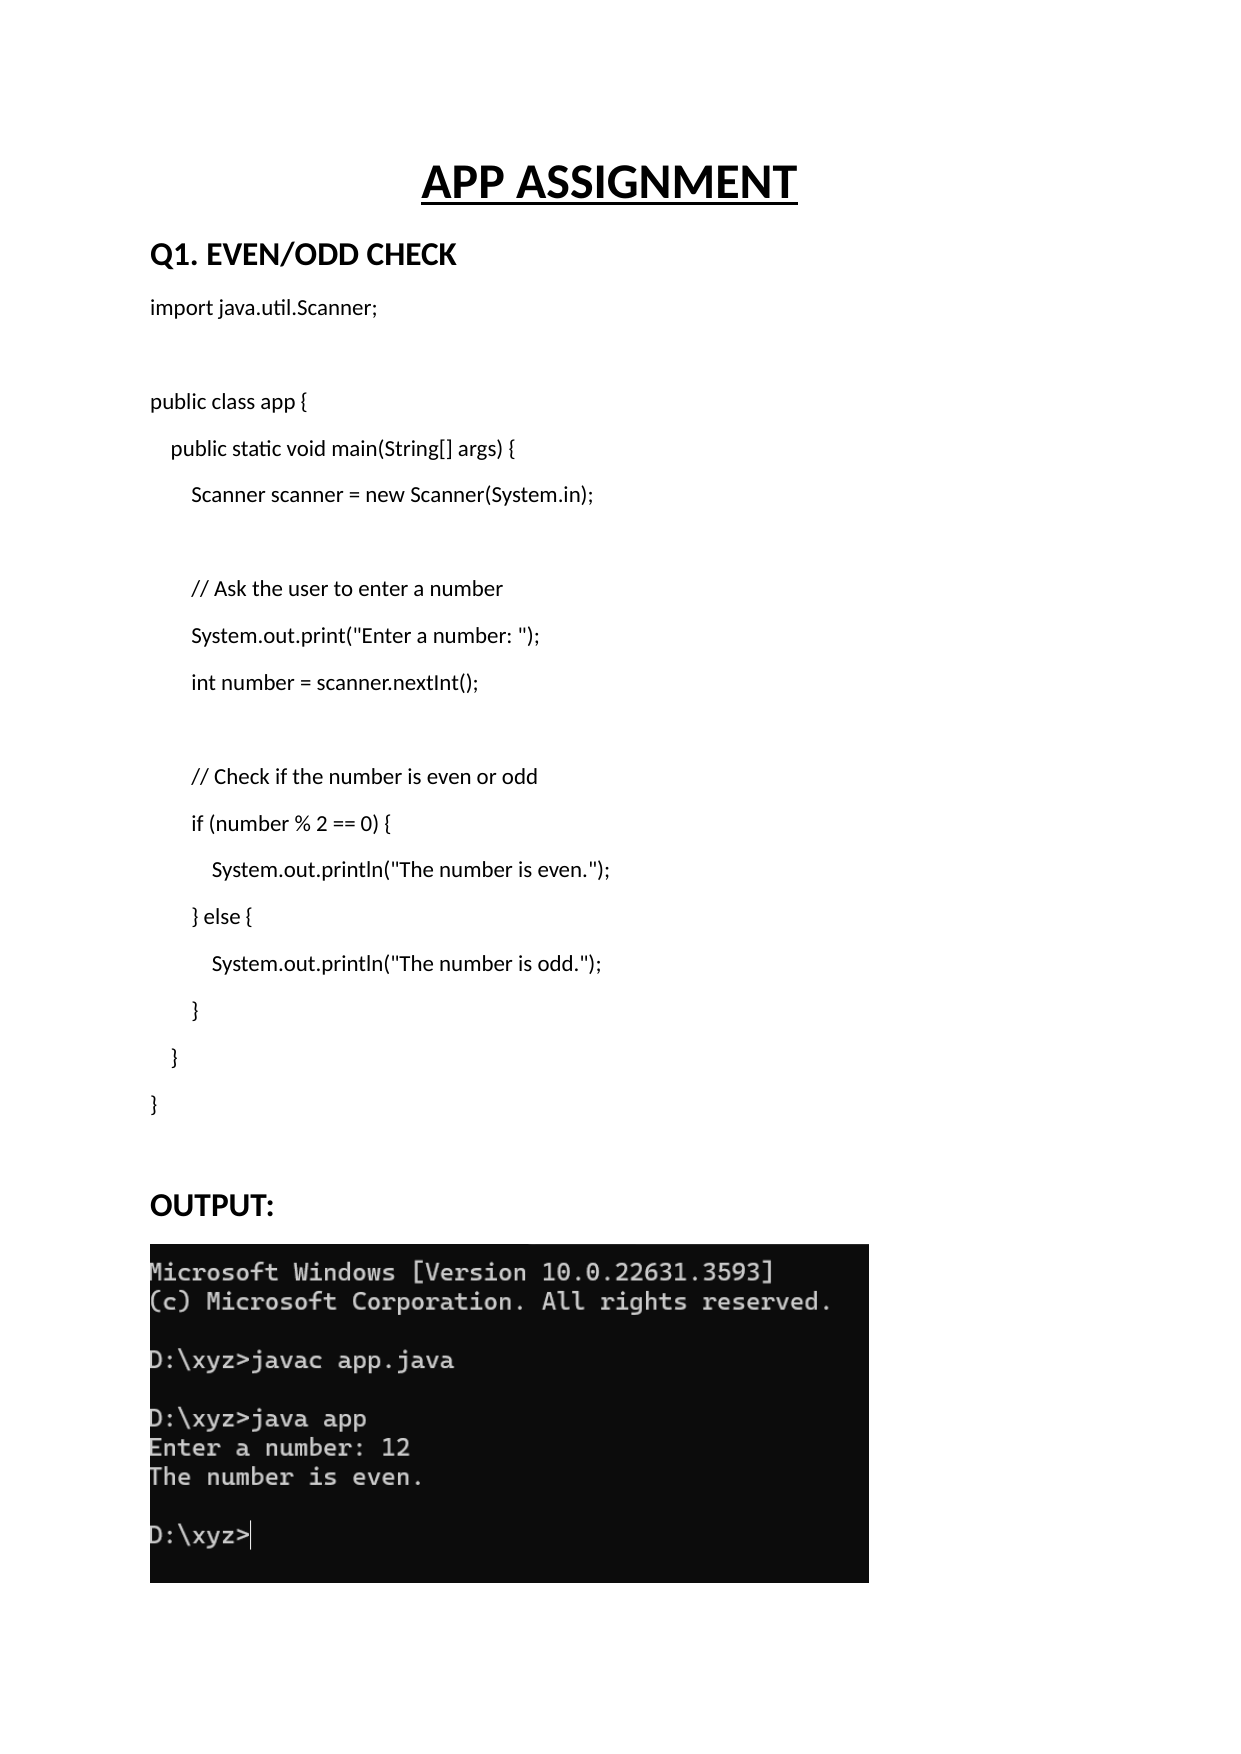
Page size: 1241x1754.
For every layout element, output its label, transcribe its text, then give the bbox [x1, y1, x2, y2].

text } [150, 996, 1090, 1024]
text int number = scanner.nextInt(); [150, 668, 1090, 696]
picture [150, 1244, 869, 1583]
text System.out.print("Enter a number: "); [150, 621, 1090, 649]
text } [150, 1043, 1090, 1071]
text } [150, 1090, 1090, 1118]
text Q1. EVEN/ODD CHECK [150, 232, 1090, 273]
text public static void main(String[] args) { [150, 434, 1090, 462]
text OUTPUT: [150, 1184, 1090, 1224]
text } else { [150, 902, 1090, 931]
text import java.util.Scanner; [150, 293, 1090, 321]
text public class app { [150, 387, 1090, 415]
text Scanner scanner = new Scanner(System.in); [150, 481, 1090, 509]
text // Ask the user to enter a number [150, 574, 1090, 602]
text // Check if the number is even or odd [150, 762, 1090, 790]
text APP ASSIGNMENT [150, 150, 1090, 211]
text System.out.println("The number is odd."); [150, 949, 1090, 977]
text if (number % 2 == 0) { [150, 809, 1090, 837]
text System.out.println("The number is even."); [150, 856, 1090, 884]
